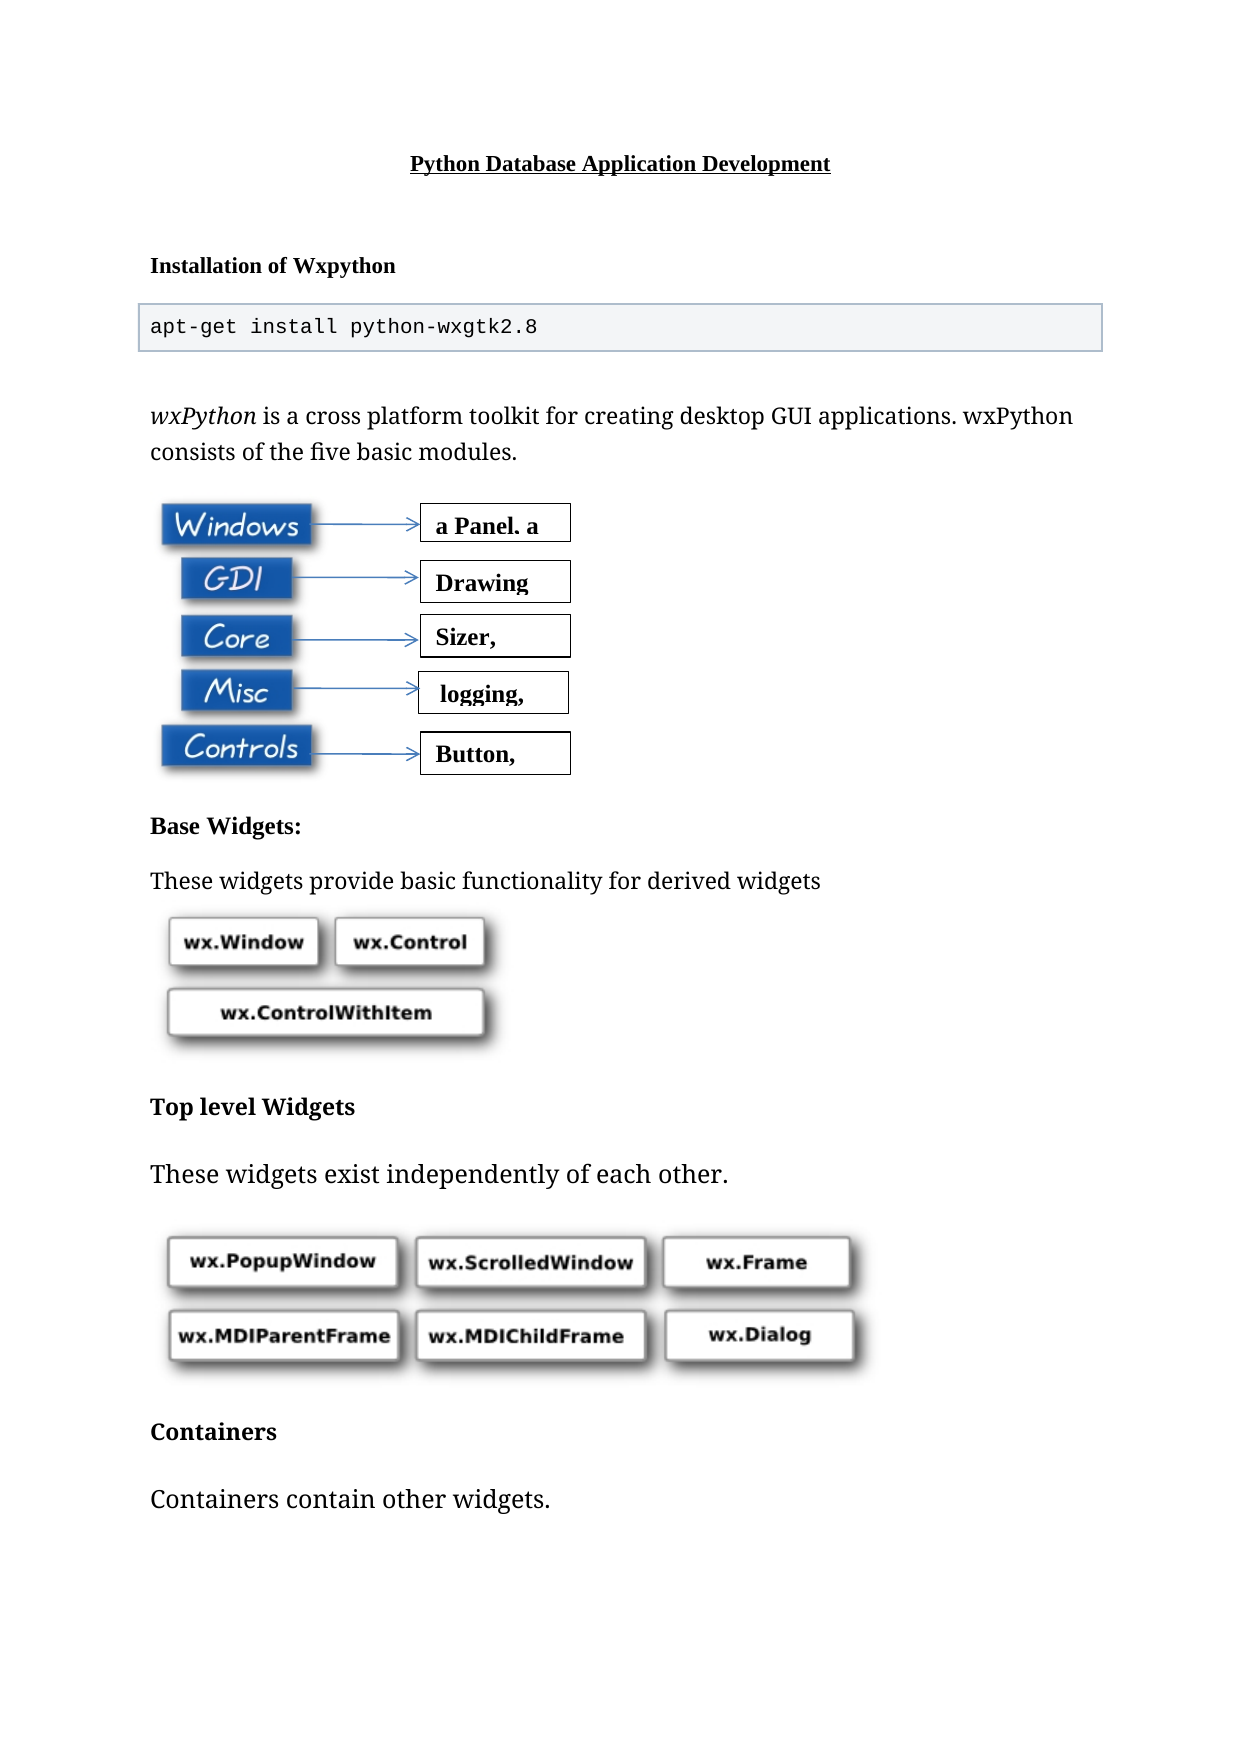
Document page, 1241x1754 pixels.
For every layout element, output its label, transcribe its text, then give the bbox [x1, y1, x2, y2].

picture [150, 492, 332, 786]
picture [150, 1219, 885, 1392]
picture [150, 900, 514, 1067]
text Installation of Wxpython [150, 252, 1090, 278]
subtitle Base Widgets: [150, 811, 1090, 839]
text Containers contain other widgets. [150, 1481, 1090, 1516]
text Python Database Application Development [150, 150, 1090, 176]
subtitle Containers [150, 1416, 1090, 1448]
text These widgets exist independently of each other. [150, 1156, 1090, 1190]
subtitle These widgets provide basic functionality for derived widgets [150, 864, 1090, 896]
subtitle Top level Widgets [150, 1091, 1090, 1122]
text wxPython is a cross platform toolkit for creating desktop GUI applications. wxPython consists of the five basic modules. [150, 400, 1090, 467]
text apt-get install python-wxgtk2.8 [140, 305, 1101, 350]
